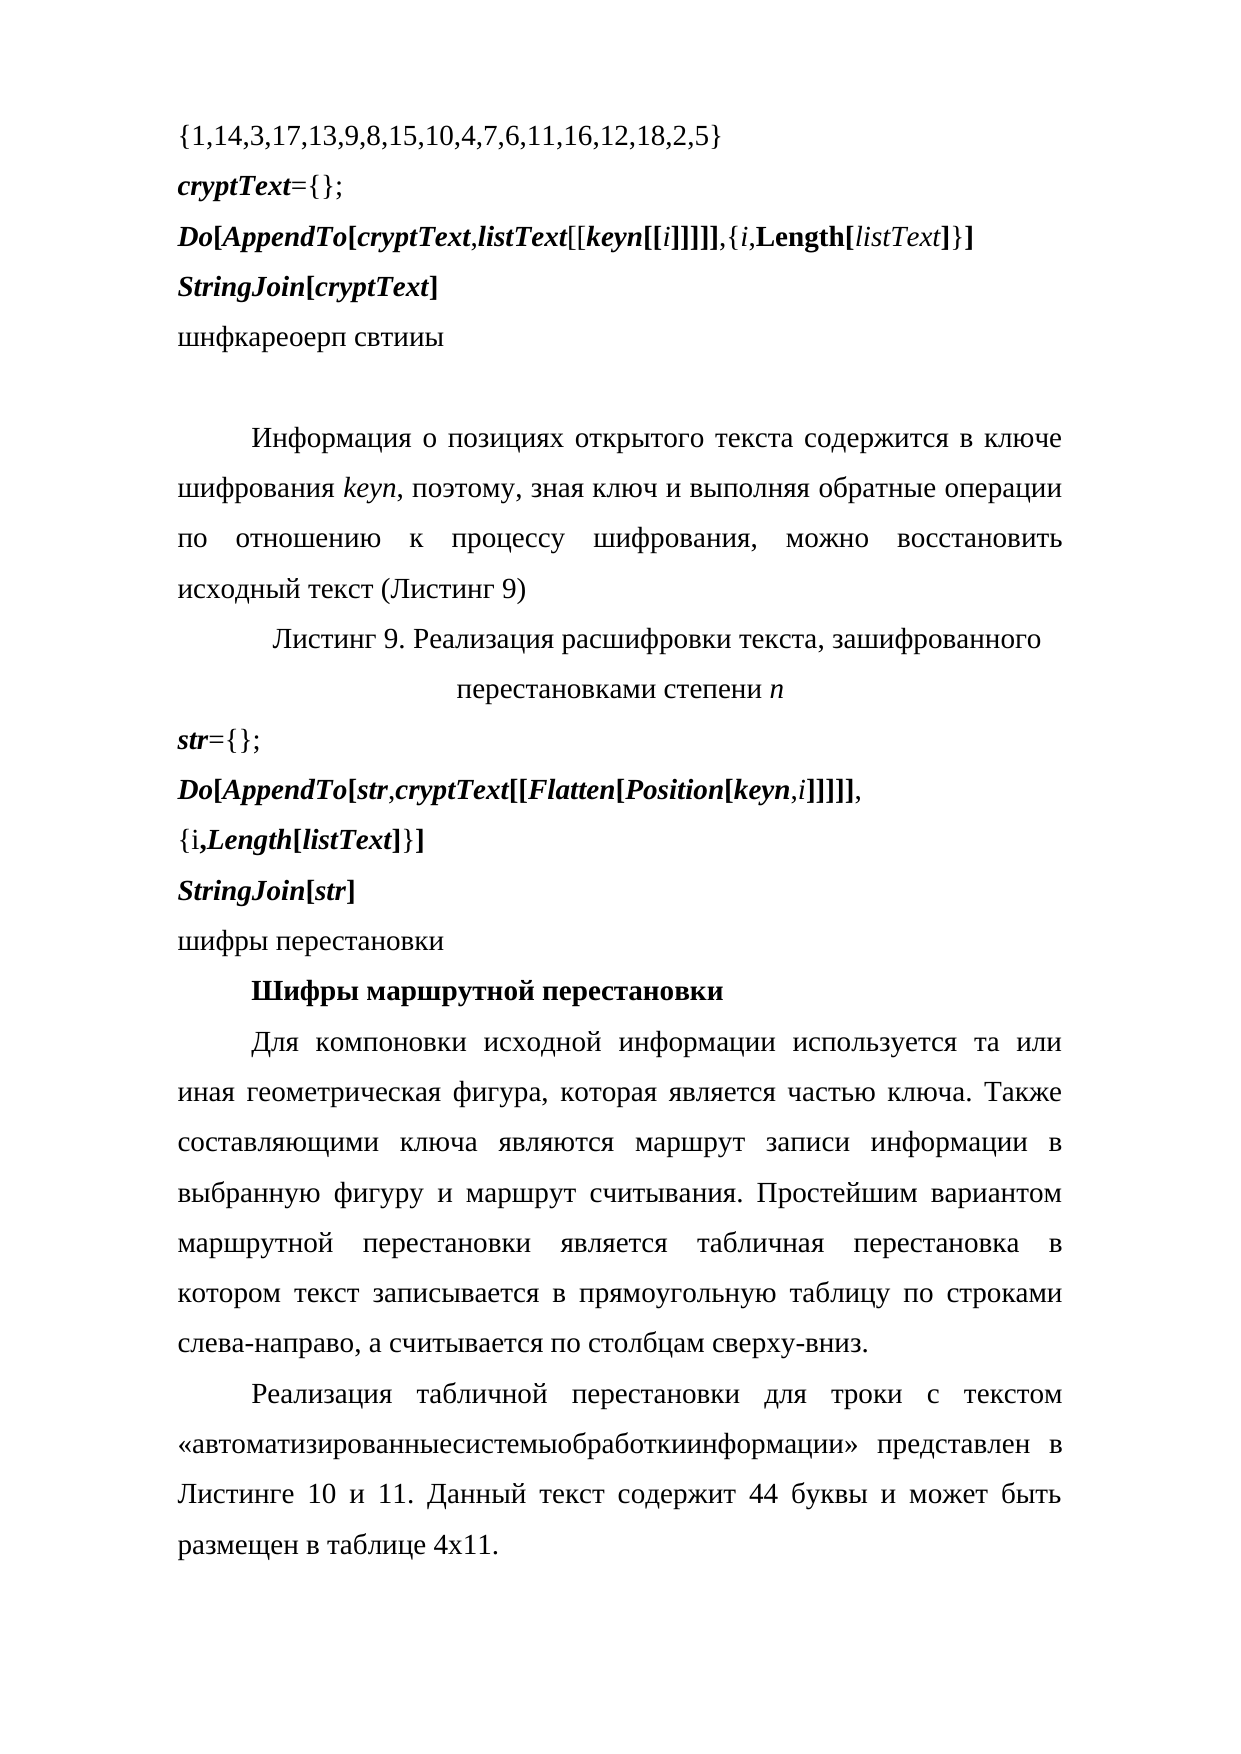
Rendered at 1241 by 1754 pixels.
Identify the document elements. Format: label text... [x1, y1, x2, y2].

text Шифры маршрутной перестановки [177, 973, 1063, 1007]
text Реализация табличной перестановки для троки с текстом «автоматизированныесистемыобработкиинформации» представлен в Листинге 10 и 11. Данный текст содержит 44 буквы и может быть размещен в таблице 4х11. [177, 1376, 1063, 1560]
text шифры перестановки [177, 923, 1063, 957]
text шнфкареоерп свтииы [177, 319, 1063, 353]
text Do[AppendTo[cryptText,listText[[keyn[[i]]]]],{i,Length[listText]}] [177, 219, 1063, 252]
text StringJoin[cryptText] [177, 269, 1063, 303]
text Листинг 9. Реализация расшифровки текста, зашифрованного перестановками степени n [177, 621, 1063, 705]
text str={}; [177, 722, 1063, 755]
text Do[AppendTo[str,cryptText[[Flatten[Position[keyn,i]]]]], {i,Length[listText]}] [177, 772, 1063, 856]
text {1,14,3,17,13,9,8,15,10,4,7,6,11,16,12,18,2,5} [177, 118, 1063, 152]
text Для компоновки исходной информации используется та или иная геометрическая фигура, которая является частью ключа. Также составляющими ключа являются маршрут записи информации в выбранную фигуру и маршрут считывания. Простейшим вариантом маршрутной перестановки является табличная перестановка в котором текст записывается в прямоугольную таблицу по строками слева-направо, а считывается по столбцам сверху-вниз. [177, 1024, 1063, 1359]
text Информация о позициях открытого текста содержится в ключе шифрования keyn, поэтому, зная ключ и выполняя обратные операции по отношению к процессу шифрования, можно восстановить исходный текст (Листинг 9) [177, 420, 1063, 604]
text cryptText={}; [177, 168, 1063, 202]
text StringJoin[str] [177, 873, 1063, 906]
